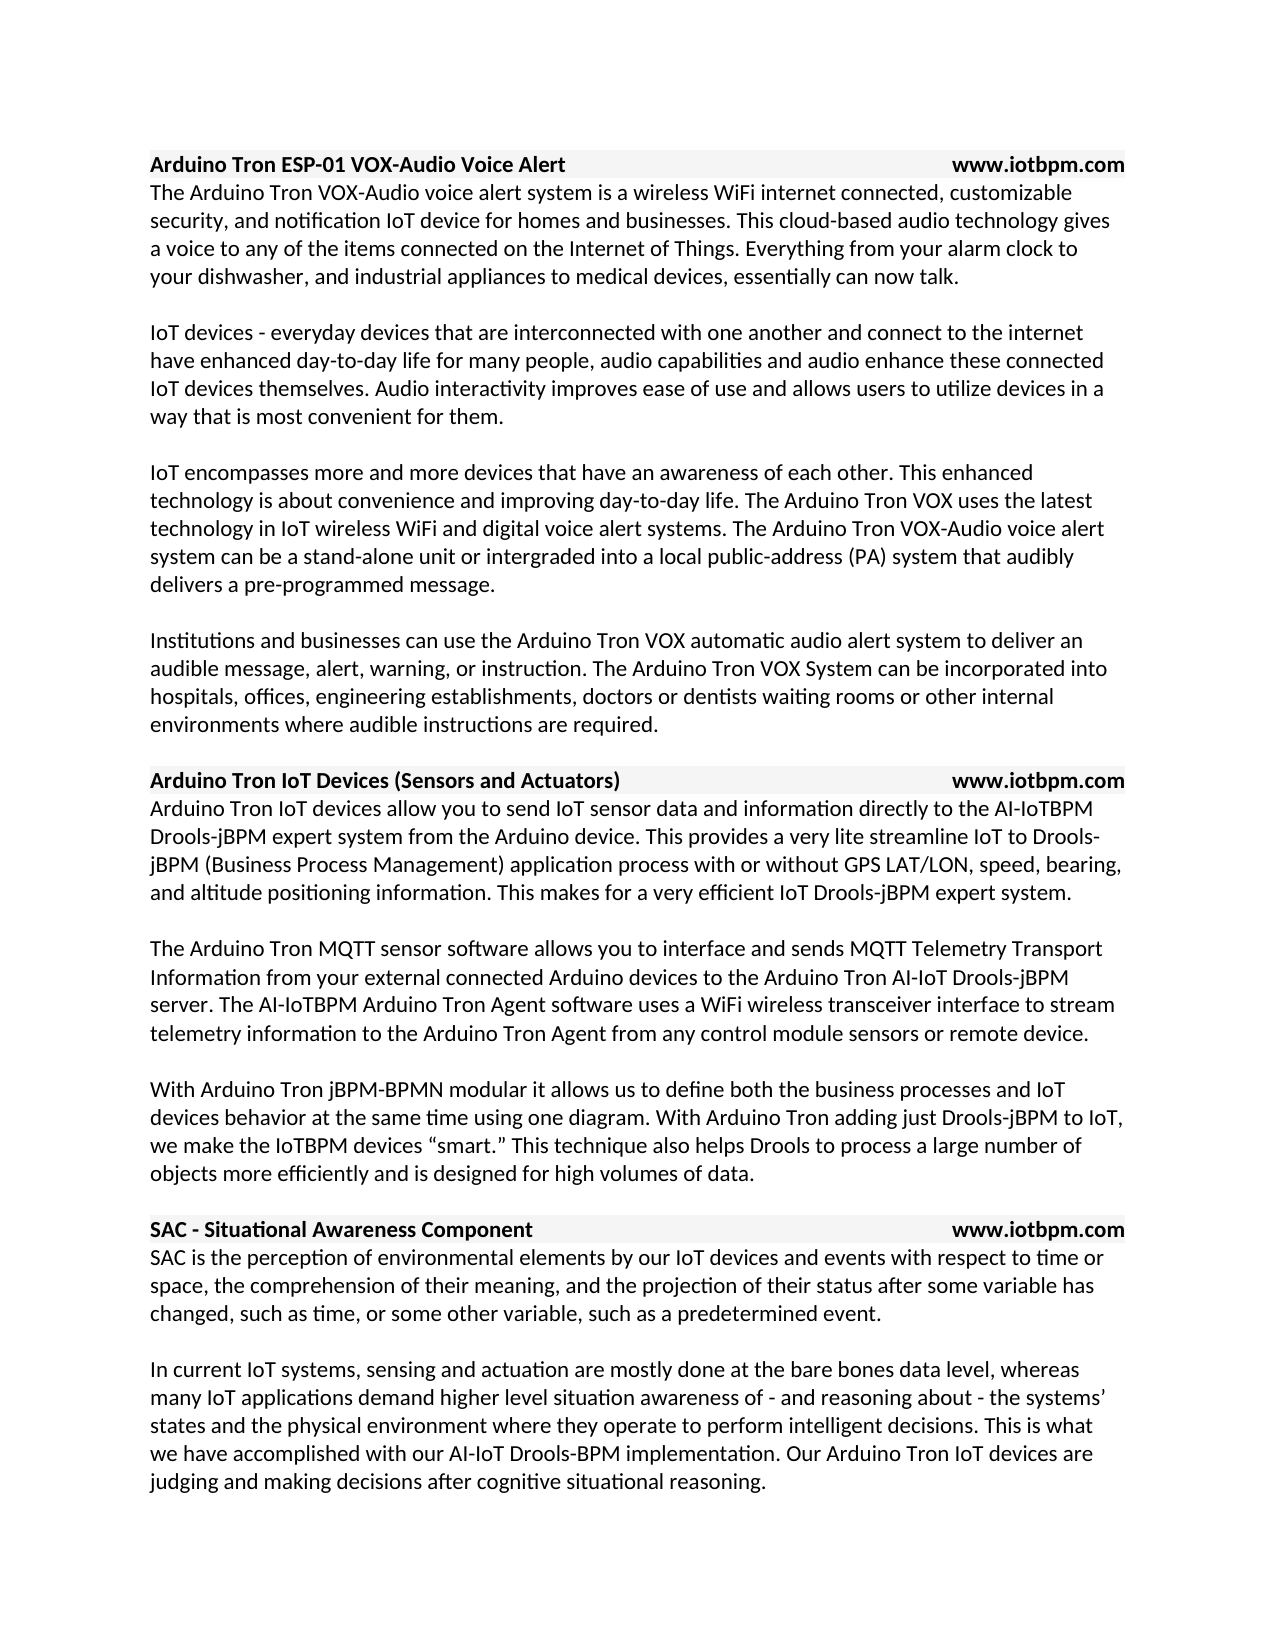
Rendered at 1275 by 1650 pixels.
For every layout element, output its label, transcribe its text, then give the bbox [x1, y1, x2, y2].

text Institutions and businesses can use the Arduino Tron VOX automatic audio alert system to deliver an audible message, alert, warning, or instruction. The Arduino Tron VOX System can be incorporated into hospitals, offices, engineering establishments, doctors or dentists waiting rooms or other internal environments where audible instructions are required. [150, 626, 1125, 738]
text Arduino Tron IoT Devices (Sensors and Actuators) www.iotbpm.com [150, 766, 1125, 794]
text Arduino Tron ESP-01 VOX-Audio Voice Alert www.iotbpm.com [150, 150, 1125, 178]
text SAC - Situational Awareness Component www.iotbpm.com [150, 1215, 1125, 1243]
text IoT encompasses more and more devices that have an awareness of each other. This enhanced technology is about convenience and improving day-to-day life. The Arduino Tron VOX uses the latest technology in IoT wireless WiFi and digital voice alert systems. The Arduino Tron VOX-Audio voice alert system can be a stand-alone unit or intergraded into a local public-address (PA) system that audibly delivers a pre-programmed message. [150, 458, 1125, 598]
text The Arduino Tron MQTT sensor software allows you to interface and sends MQTT Telemetry Transport Information from your external connected Arduino devices to the Arduino Tron AI-IoT Drools-jBPM server. The AI-IoTBPM Arduino Tron Agent software uses a WiFi wireless transceiver interface to stream telemetry information to the Arduino Tron Agent from any control module sensors or remote device. [150, 934, 1125, 1047]
text The Arduino Tron VOX-Audio voice alert system is a wireless WiFi internet connected, customizable security, and notification IoT device for homes and businesses. This cloud-based audio technology gives a voice to any of the items connected on the Internet of Things. Everything from your alarm clock to your dishwasher, and industrial appliances to medical devices, essentially can now talk. [150, 178, 1125, 290]
text In current IoT systems, sensing and actuation are mostly done at the bare bones data level, whereas many IoT applications demand higher level situation awareness of - and reasoning about - the systems’ states and the physical environment where they operate to perform intelligent decisions. This is what we have accomplished with our AI-IoT Drools-BPM implementation. Our Arduino Tron IoT devices are judging and making decisions after cognitive situational reasoning. [150, 1355, 1125, 1495]
text IoT devices - everyday devices that are interconnected with one another and connect to the internet have enhanced day-to-day life for many people, audio capabilities and audio enhance these connected IoT devices themselves. Audio interactivity improves ease of use and allows users to utilize devices in a way that is most convenient for them. [150, 318, 1125, 430]
text Arduino Tron IoT devices allow you to send IoT sensor data and information directly to the AI-IoTBPM Drools-jBPM expert system from the Arduino device. This provides a very lite streamline IoT to Drools-jBPM (Business Process Management) application process with or without GPS LAT/LON, speed, bearing, and altitude positioning information. This makes for a very efficient IoT Drools-jBPM expert system. [150, 794, 1125, 907]
text SAC is the perception of environmental elements by our IoT devices and events with respect to time or space, the comprehension of their meaning, and the projection of their status after some variable has changed, such as time, or some other variable, such as a predetermined event. [150, 1243, 1125, 1327]
text With Arduino Tron jBPM-BPMN modular it allows us to define both the business processes and IoT devices behavior at the same time using one diagram. With Arduino Tron adding just Drools-jBPM to IoT, we make the IoTBPM devices “smart.” This technique also helps Drools to process a large number of objects more efficiently and is designed for high volumes of data. [150, 1075, 1125, 1187]
